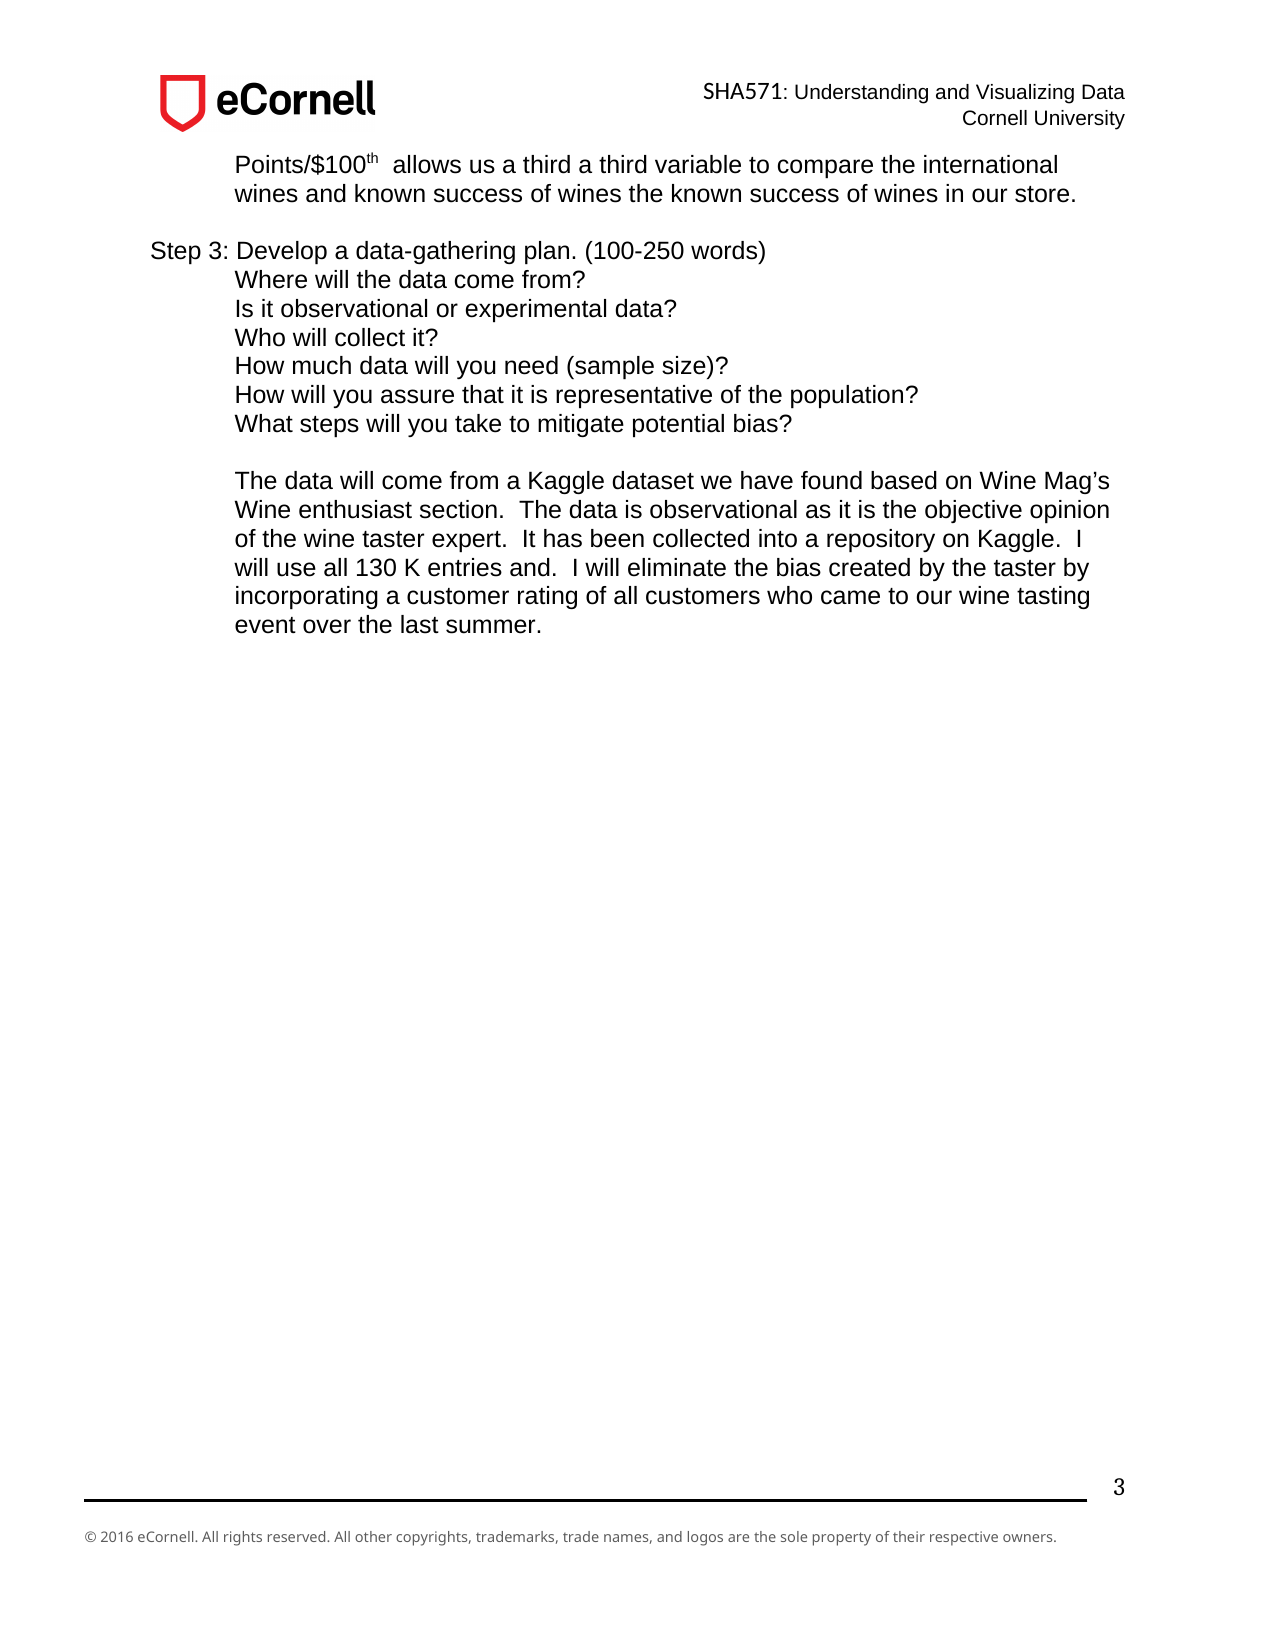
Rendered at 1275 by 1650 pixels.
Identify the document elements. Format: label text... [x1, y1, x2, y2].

text The data will come from a Kaggle dataset we have found based on Wine Mag’s Wine enthusiast section. The data is observational as it is the objective opinion of the wine taster expert. It has been collected into a repository on Kaggle. I will use all 130 K entries and. I will eliminate the bias created by the taster by incorporating a customer rating of all customers who came to our wine tasting event over the last summer. [234, 466, 1125, 639]
text How much data will you need (sample size)? [234, 351, 1125, 380]
text Step 3: Develop a data-gathering plan. (100-250 words) [150, 236, 1125, 265]
text Points/$100th allows us a third a third variable to compare the international wines and known success of wines the known success of wines in our store. [234, 150, 1125, 207]
text Is it observational or experimental data? [234, 294, 1125, 322]
text Who will collect it? [234, 322, 1125, 351]
text Where will the data come from? [234, 265, 1125, 294]
picture [160, 75, 375, 132]
text What steps will you take to mitigate potential bias? [234, 409, 1125, 437]
text How will you assure that it is representative of the population? [234, 380, 1125, 409]
